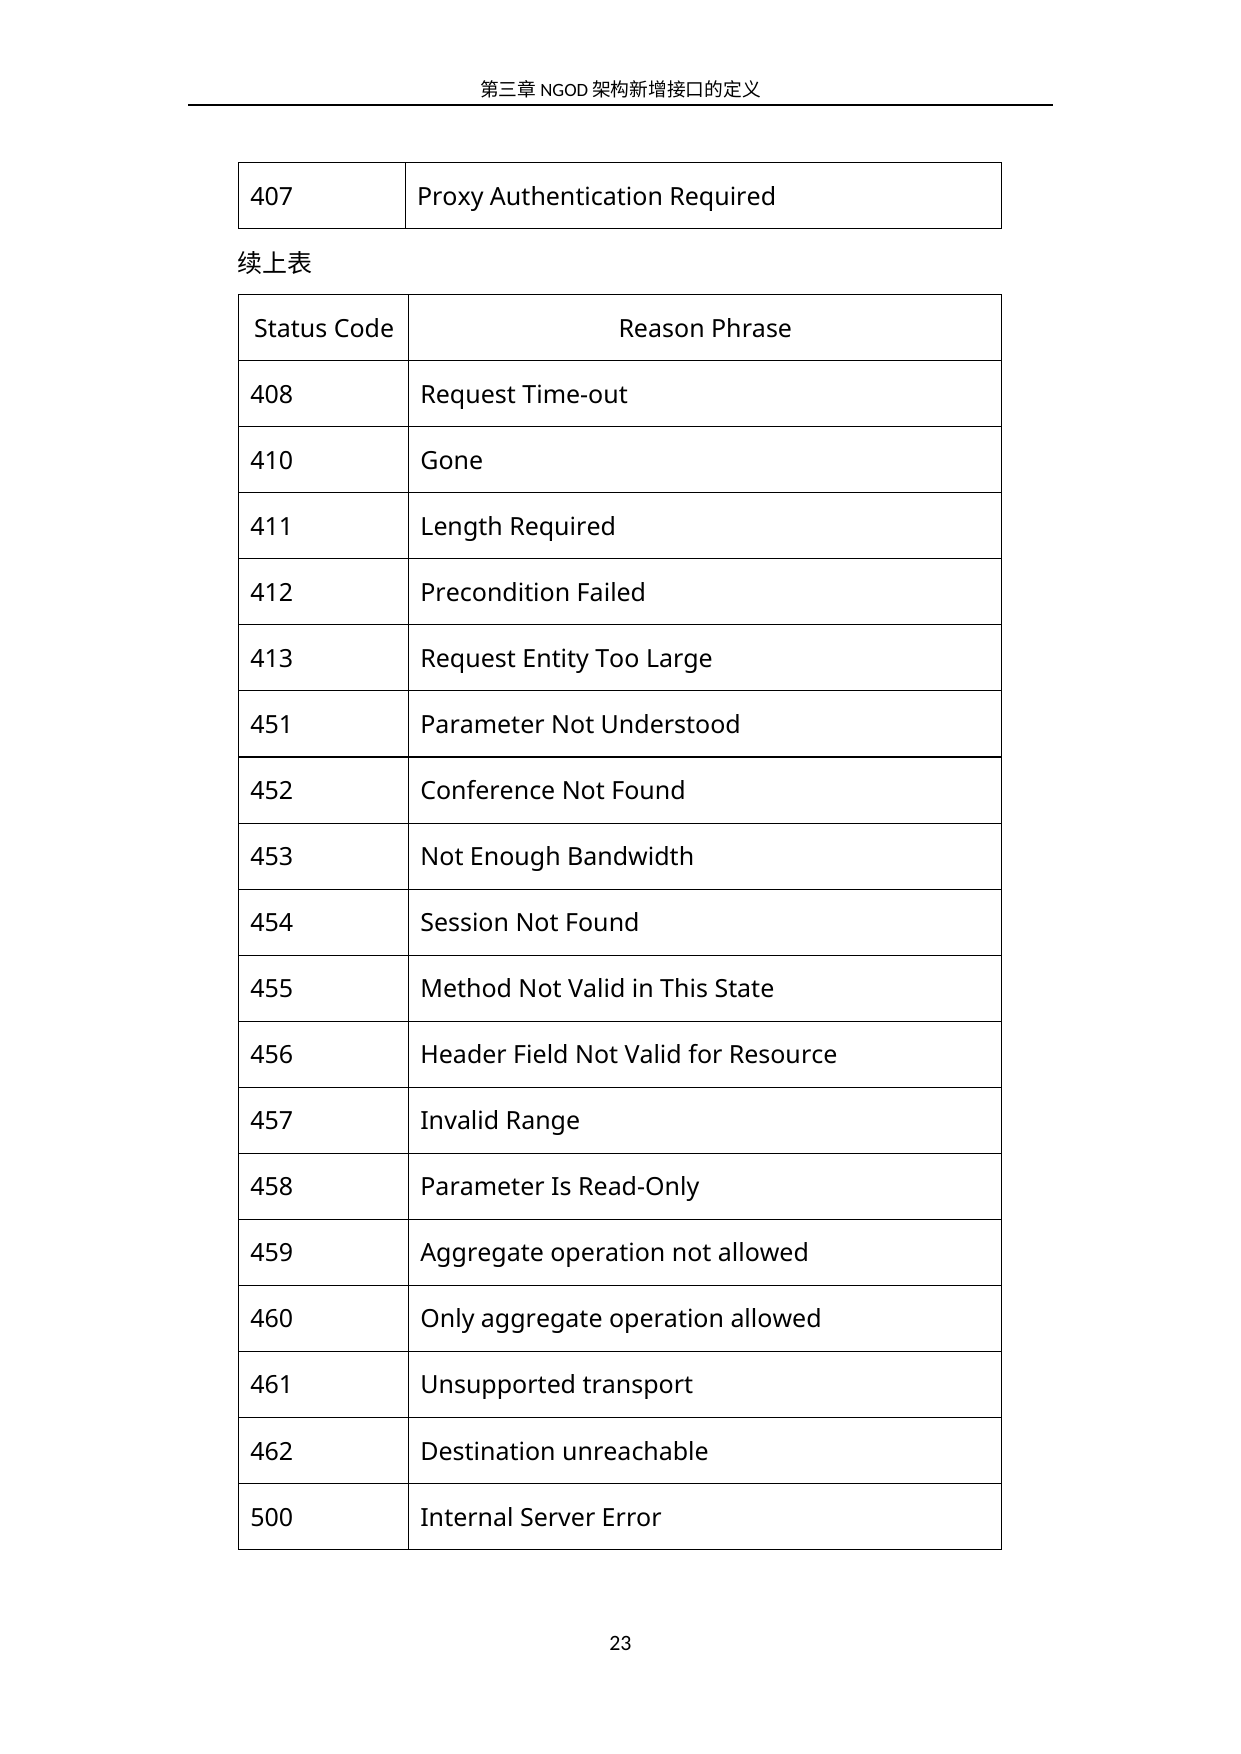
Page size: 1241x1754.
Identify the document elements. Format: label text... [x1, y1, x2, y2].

table_cell 455 [239, 956, 408, 1021]
table_cell 413 [239, 625, 408, 690]
table_cell Session Not Found [409, 890, 1001, 954]
table_cell Parameter Not Understood [409, 691, 1001, 756]
table_cell 460 [239, 1286, 408, 1351]
table_cell Destination unreachable [409, 1418, 1001, 1483]
table_cell Gone [409, 427, 1001, 492]
table_cell Internal Server Error [409, 1484, 1001, 1549]
table_cell 451 [239, 691, 408, 756]
table_cell 453 [239, 824, 408, 888]
table_cell Request Entity Too Large [409, 625, 1001, 690]
table_cell Length Required [409, 493, 1001, 558]
table_header Reason Phrase [409, 295, 1001, 360]
table_cell Request Time-out [409, 361, 1001, 426]
table_cell Method Not Valid in This State [409, 956, 1001, 1021]
table_cell 461 [239, 1352, 408, 1417]
table_cell Aggregate operation not allowed [409, 1220, 1001, 1285]
table_cell 408 [239, 361, 408, 426]
table_cell 410 [239, 427, 408, 492]
table_cell 458 [239, 1154, 408, 1219]
table_cell Precondition Failed [409, 559, 1001, 624]
table_header Status Code [239, 295, 408, 360]
table_cell 456 [239, 1022, 408, 1087]
table_cell 457 [239, 1088, 408, 1153]
table_cell 462 [239, 1418, 408, 1483]
table_cell 459 [239, 1220, 408, 1285]
table_cell 411 [239, 493, 408, 558]
text 续上表 [187, 229, 1053, 294]
table_cell Not Enough Bandwidth [409, 824, 1001, 888]
table_cell 407 [239, 163, 405, 228]
table_cell 452 [239, 758, 408, 822]
table_cell Header Field Not Valid for Resource [409, 1022, 1001, 1087]
table_cell Proxy Authentication Required [406, 163, 1001, 228]
table_cell 454 [239, 890, 408, 954]
table_cell Only aggregate operation allowed [409, 1286, 1001, 1351]
table_cell Unsupported transport [409, 1352, 1001, 1417]
table_cell 412 [239, 559, 408, 624]
table_cell Conference Not Found [409, 758, 1001, 822]
table_cell Parameter Is Read-Only [409, 1154, 1001, 1219]
table_cell 500 [239, 1484, 408, 1549]
table_cell Invalid Range [409, 1088, 1001, 1153]
